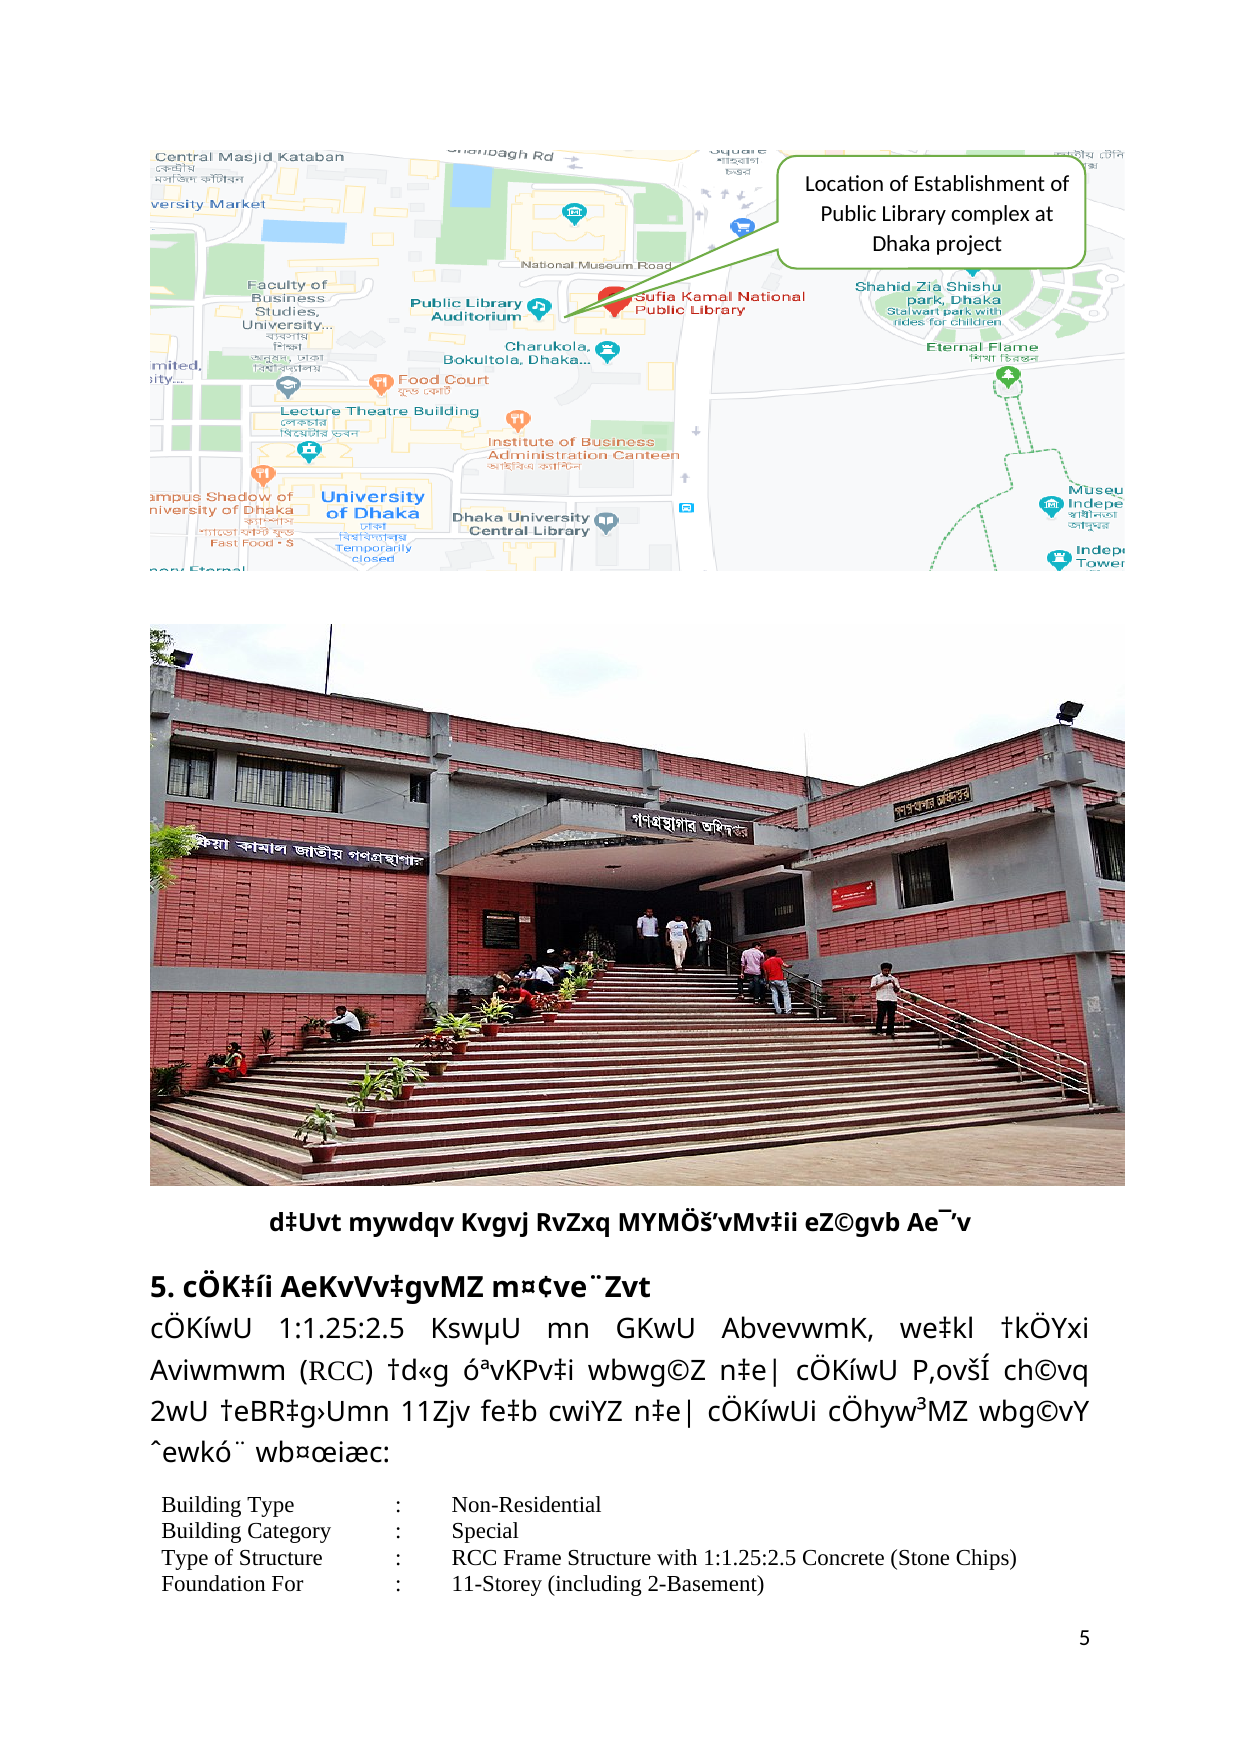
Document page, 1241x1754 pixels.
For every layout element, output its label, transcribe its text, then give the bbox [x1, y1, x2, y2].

picture [150, 624, 1125, 1186]
picture [150, 150, 1125, 571]
table_cell RCC Frame Structure with 1:1.25:2.5 Concrete (Stone Chips) [440, 1544, 1031, 1570]
table_header : [384, 1491, 440, 1517]
table_cell 11-Storey (including 2-Basement) [440, 1570, 1031, 1596]
table_cell Special [440, 1517, 1031, 1543]
table_header Building Type [150, 1491, 384, 1517]
table_cell Foundation For [150, 1570, 384, 1596]
table_cell Type of Structure [150, 1544, 384, 1570]
table_cell : [384, 1517, 440, 1543]
table_cell : [384, 1570, 440, 1596]
subtitle 5. cÖK‡íi AeKvVv‡gvMZ m¤¢ve¨Zvt [150, 1266, 1090, 1306]
text cÖKíwU 1:1.25:2.5 KswµU mn GKwU AbvevwmK, we‡kl †kÖYxi Aviwmwm (RCC) †d«g óªvKPv‡i wbwg©Z n‡e| cÖKíwU P‚ovšÍ ch©vq 2wU †eBR‡g›Umn 11Zjv fe‡b cwiYZ n‡e| cÖKíwUi cÖhyw³MZ wbg©vY ˆewkó¨ wb¤œiæc: [150, 1309, 1090, 1471]
text d‡Uvt mywdqv Kvgvj RvZxq MYMÖš’vMv‡ii eZ©gvb Ae¯’v [150, 1204, 1090, 1238]
table_cell Building Category [150, 1517, 384, 1543]
table_header Non-Residential [440, 1491, 1031, 1517]
table_cell : [384, 1544, 440, 1570]
